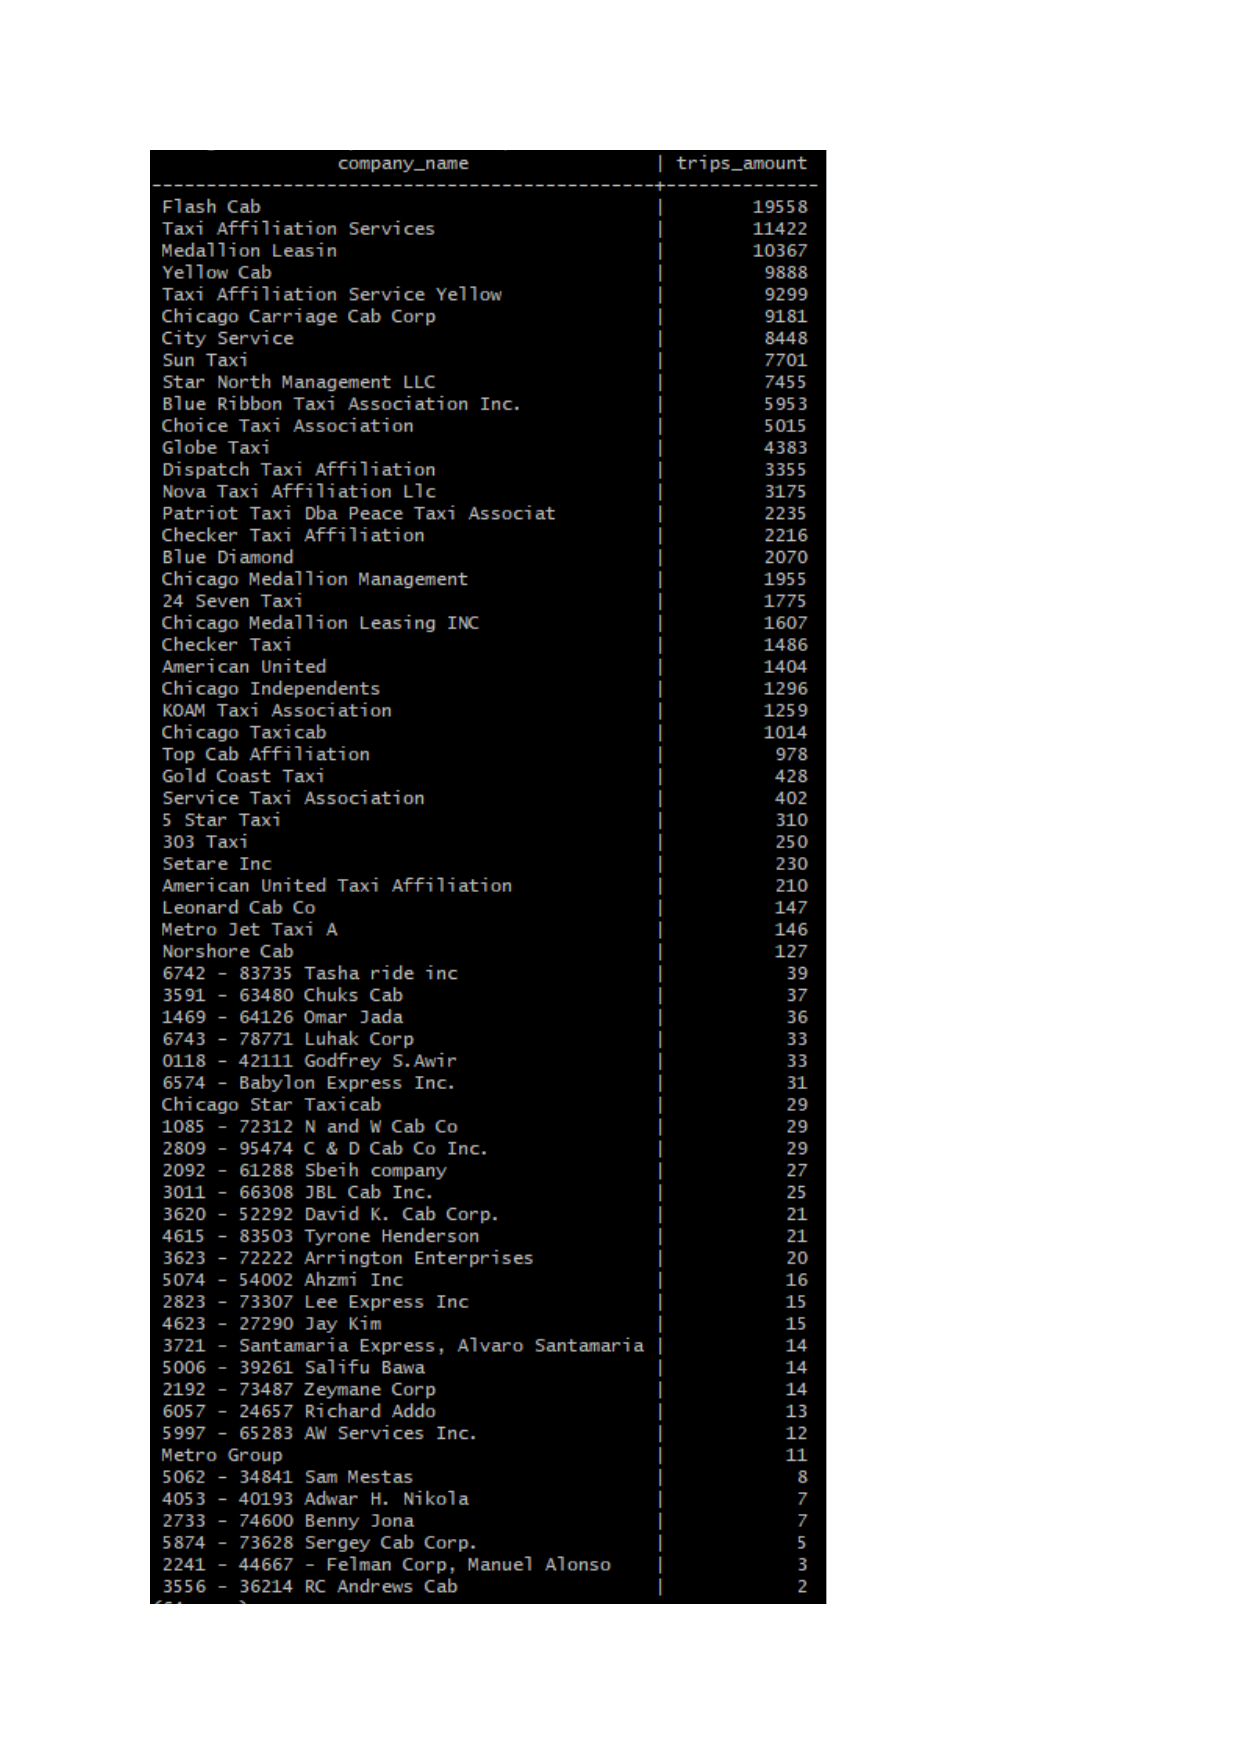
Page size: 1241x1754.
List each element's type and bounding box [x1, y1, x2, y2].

picture [150, 150, 827, 1604]
